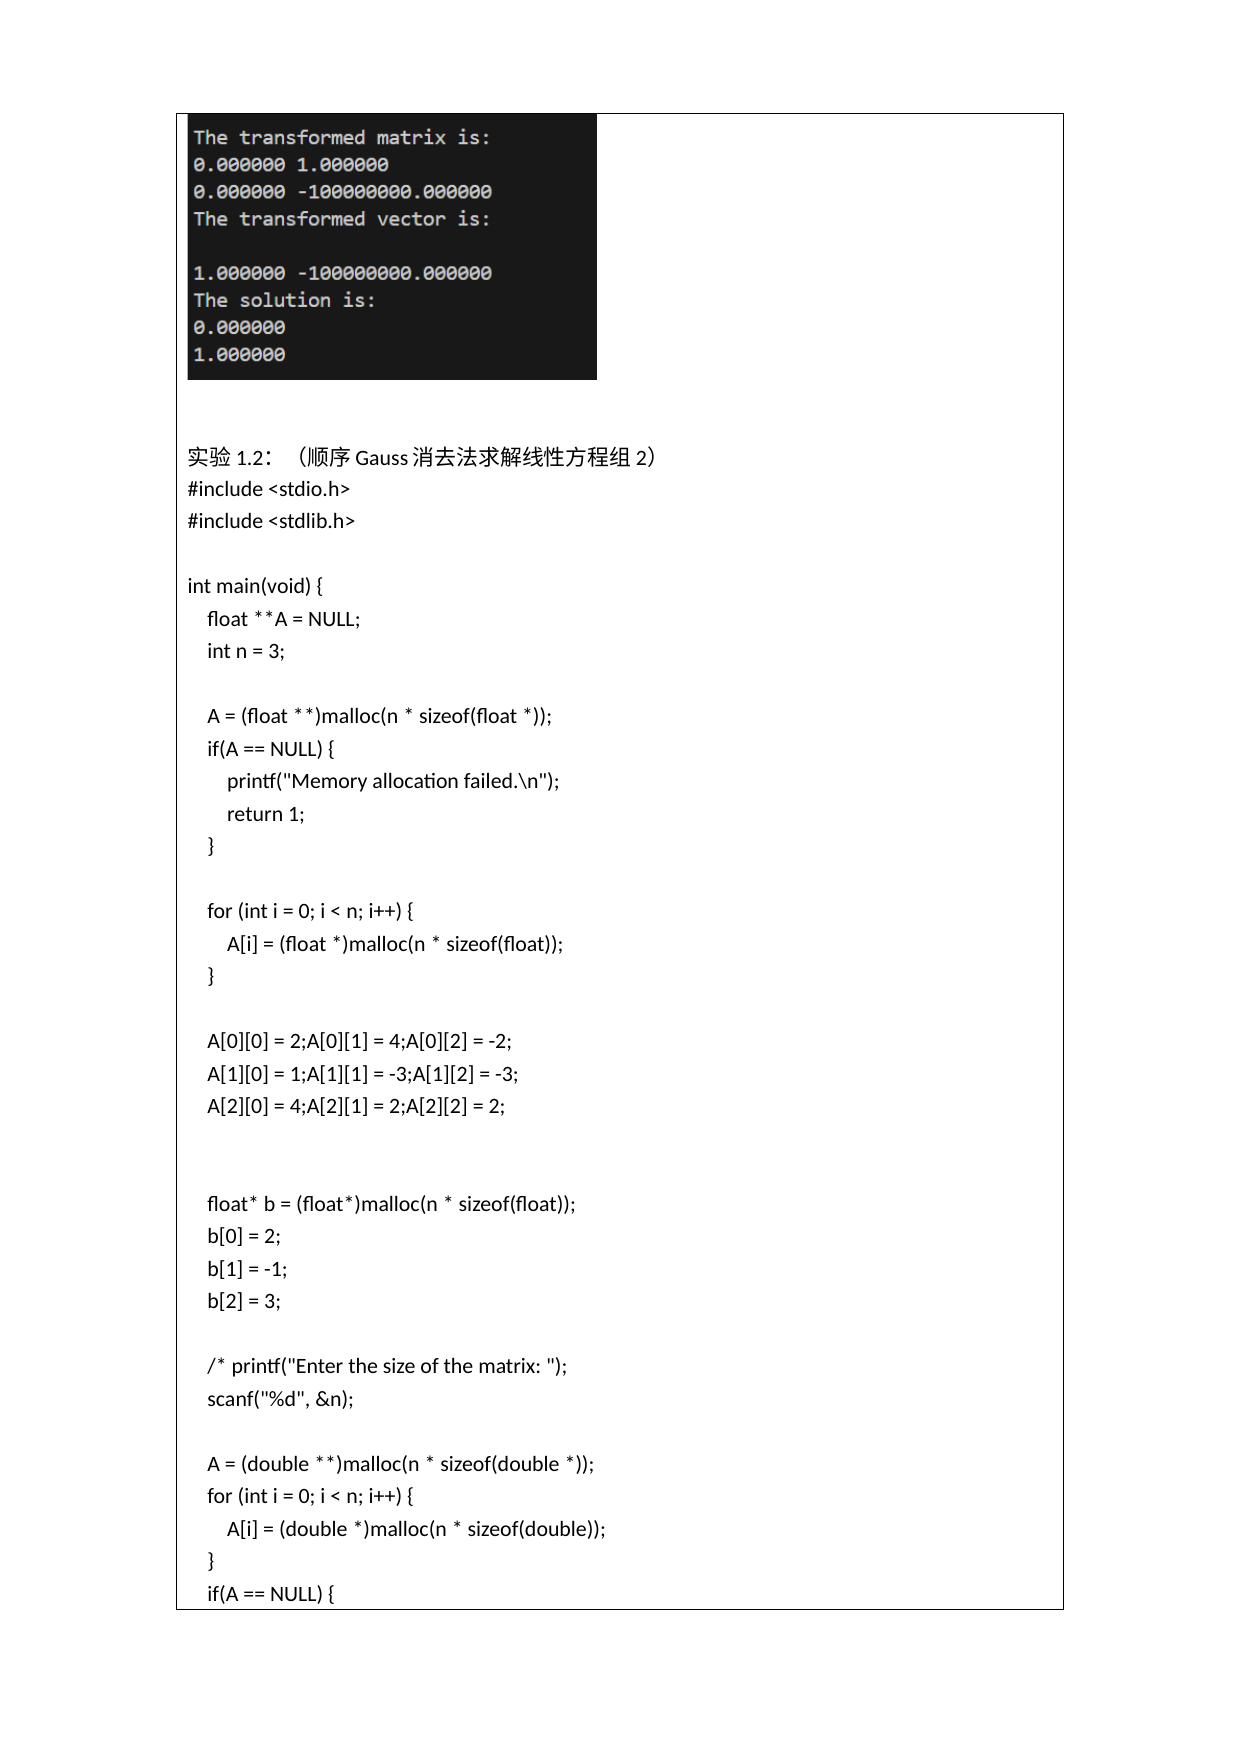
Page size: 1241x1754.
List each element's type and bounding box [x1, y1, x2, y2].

picture [187, 114, 597, 380]
table_cell [177, 114, 1063, 1609]
